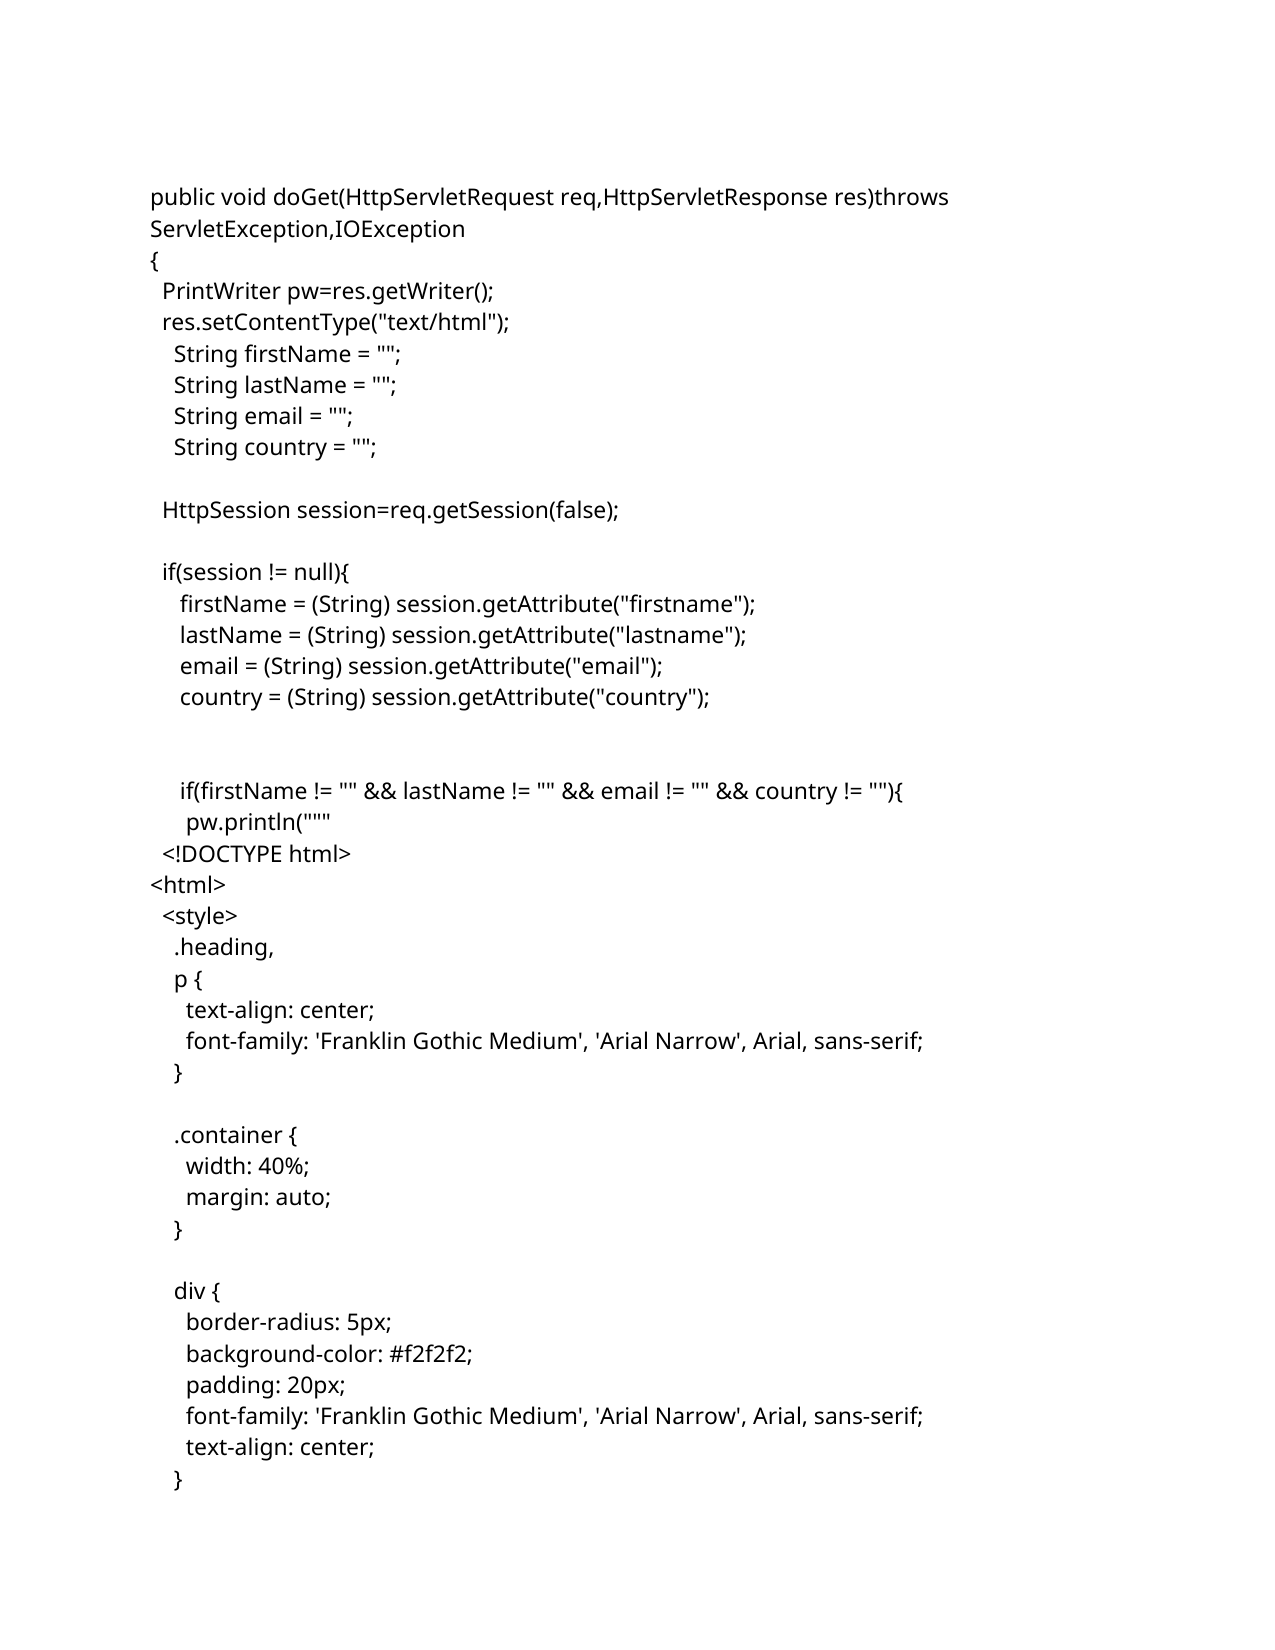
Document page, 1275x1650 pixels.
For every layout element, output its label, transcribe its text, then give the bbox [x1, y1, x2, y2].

text { [150, 244, 1125, 275]
text String lastName = ""; [150, 369, 1125, 400]
text if(session != null){ [150, 556, 1125, 587]
text div { [150, 1275, 1125, 1306]
text firstName = (String) session.getAttribute("firstname"); [150, 587, 1125, 619]
text padding: 20px; [150, 1369, 1125, 1400]
text String firstName = ""; [150, 337, 1125, 369]
text text-align: center; [150, 1431, 1125, 1462]
text border-radius: 5px; [150, 1306, 1125, 1337]
text .heading, [150, 931, 1125, 962]
text margin: auto; [150, 1181, 1125, 1212]
text res.setContentType("text/html"); [150, 306, 1125, 337]
text p { [150, 962, 1125, 994]
text font-family: 'Franklin Gothic Medium', 'Arial Narrow', Arial, sans-serif; [150, 1025, 1125, 1056]
text } [150, 1462, 1125, 1494]
text } [150, 1212, 1125, 1244]
text lastName = (String) session.getAttribute("lastname"); [150, 619, 1125, 650]
text <style> [150, 900, 1125, 931]
text if(firstName != "" && lastName != "" && email != "" && country != ""){ [150, 775, 1125, 806]
text font-family: 'Franklin Gothic Medium', 'Arial Narrow', Arial, sans-serif; [150, 1400, 1125, 1431]
text } [150, 1056, 1125, 1087]
text HttpSession session=req.getSession(false); [150, 494, 1125, 525]
text String email = ""; [150, 400, 1125, 431]
text pw.println(""" [150, 806, 1125, 837]
text <!DOCTYPE html> [150, 837, 1125, 869]
text public void doGet(HttpServletRequest req,HttpServletResponse res)throws ServletException,IOException [150, 181, 1125, 244]
text country = (String) session.getAttribute("country"); [150, 681, 1125, 712]
text width: 40%; [150, 1150, 1125, 1181]
text email = (String) session.getAttribute("email"); [150, 650, 1125, 681]
text PrintWriter pw=res.getWriter(); [150, 275, 1125, 306]
text .container { [150, 1119, 1125, 1150]
text <html> [150, 869, 1125, 900]
text text-align: center; [150, 994, 1125, 1025]
text background-color: #f2f2f2; [150, 1337, 1125, 1369]
text String country = ""; [150, 431, 1125, 462]
